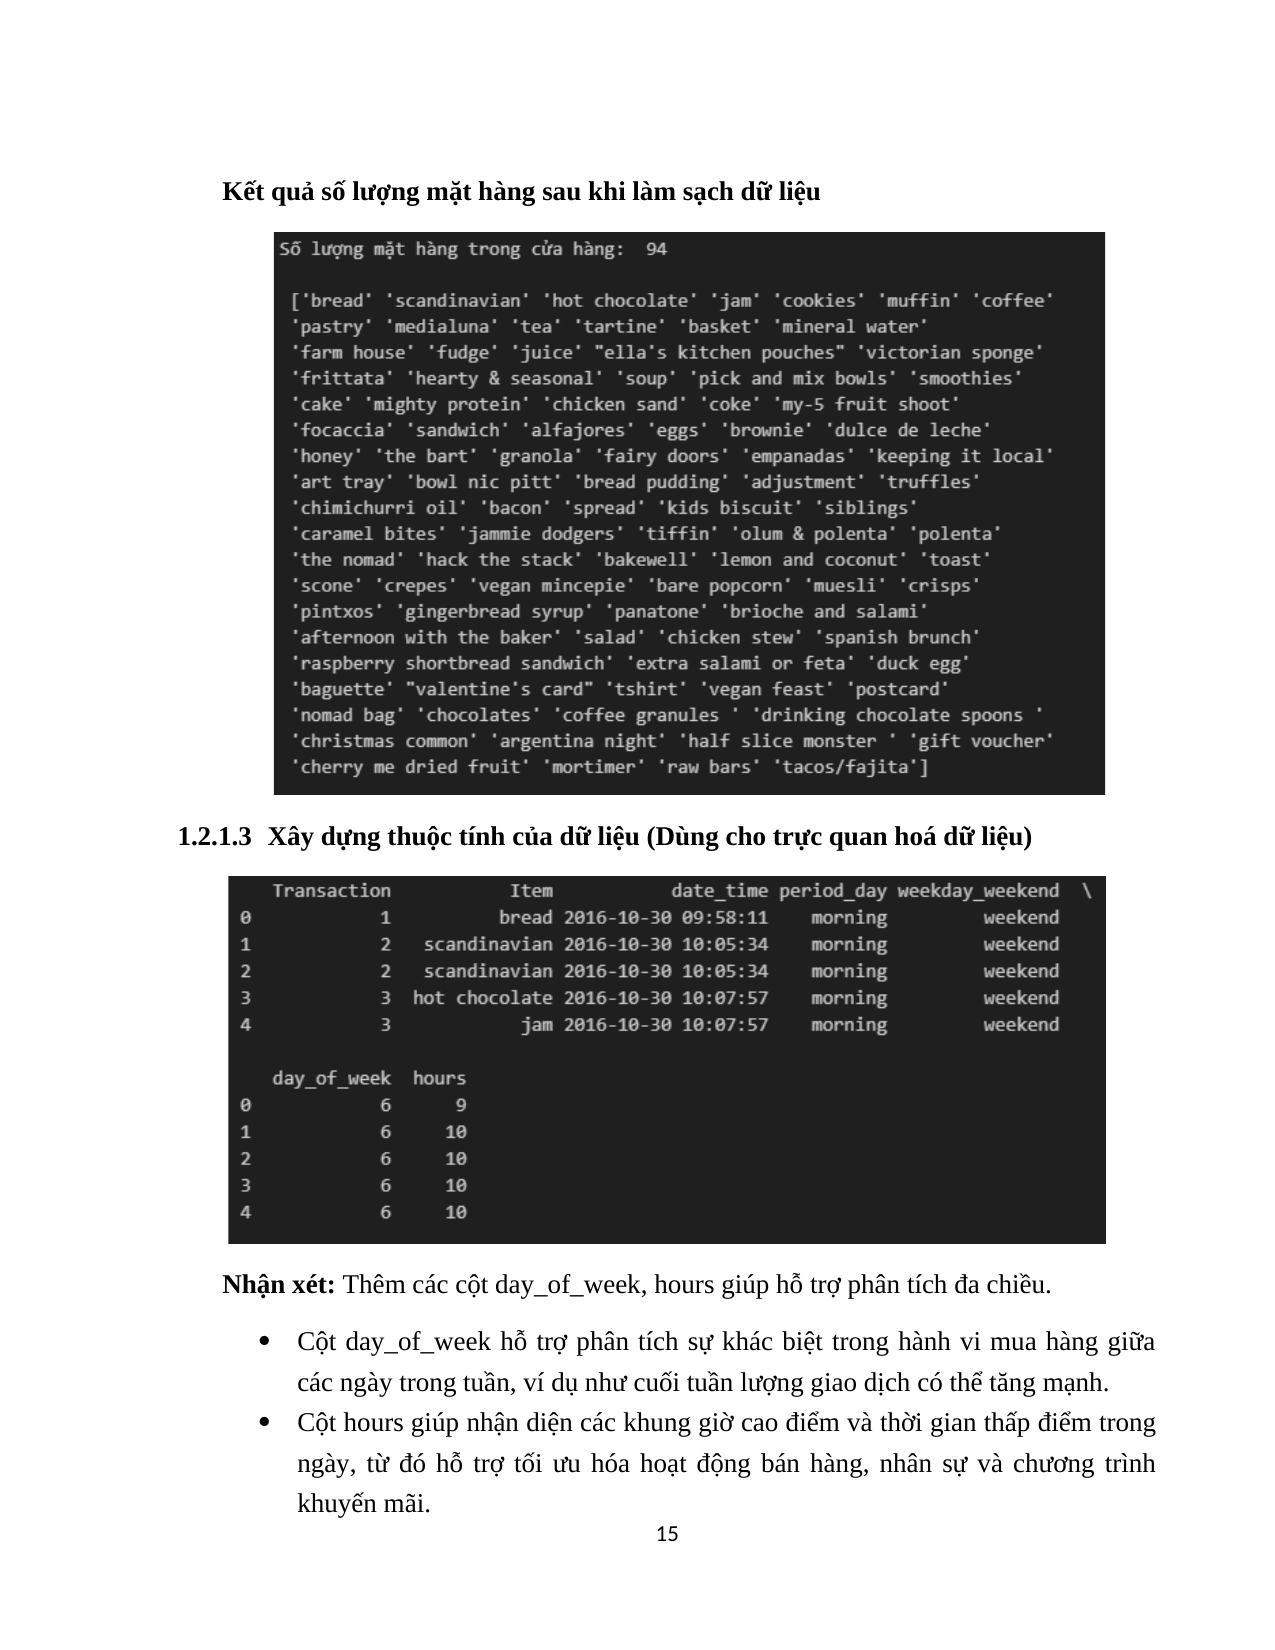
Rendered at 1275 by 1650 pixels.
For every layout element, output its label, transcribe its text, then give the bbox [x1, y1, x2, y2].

text Nhận xét: Thêm các cột day_of_week, hours giúp hỗ trợ phân tích đa chiều. [177, 1268, 1157, 1299]
picture [228, 876, 1106, 1244]
list Cột hours giúp nhận diện các khung giờ cao điểm và thời gian thấp điểm trong ngày, từ đó hỗ trợ tối ưu hóa hoạt động bán hàng, nhân sự và chương trình khuyến mãi. [259, 1406, 1157, 1518]
picture [273, 232, 1105, 795]
subtitle Xây dựng thuộc tính của dữ liệu (Dùng cho trực quan hoá dữ liệu) [177, 820, 1157, 851]
text Kết quả số lượng mặt hàng sau khi làm sạch dữ liệu [177, 175, 1157, 206]
list Cột day_of_week hỗ trợ phân tích sự khác biệt trong hành vi mua hàng giữa các ngày trong tuần, ví dụ như cuối tuần lượng giao dịch có thể tăng mạnh. [259, 1325, 1157, 1397]
